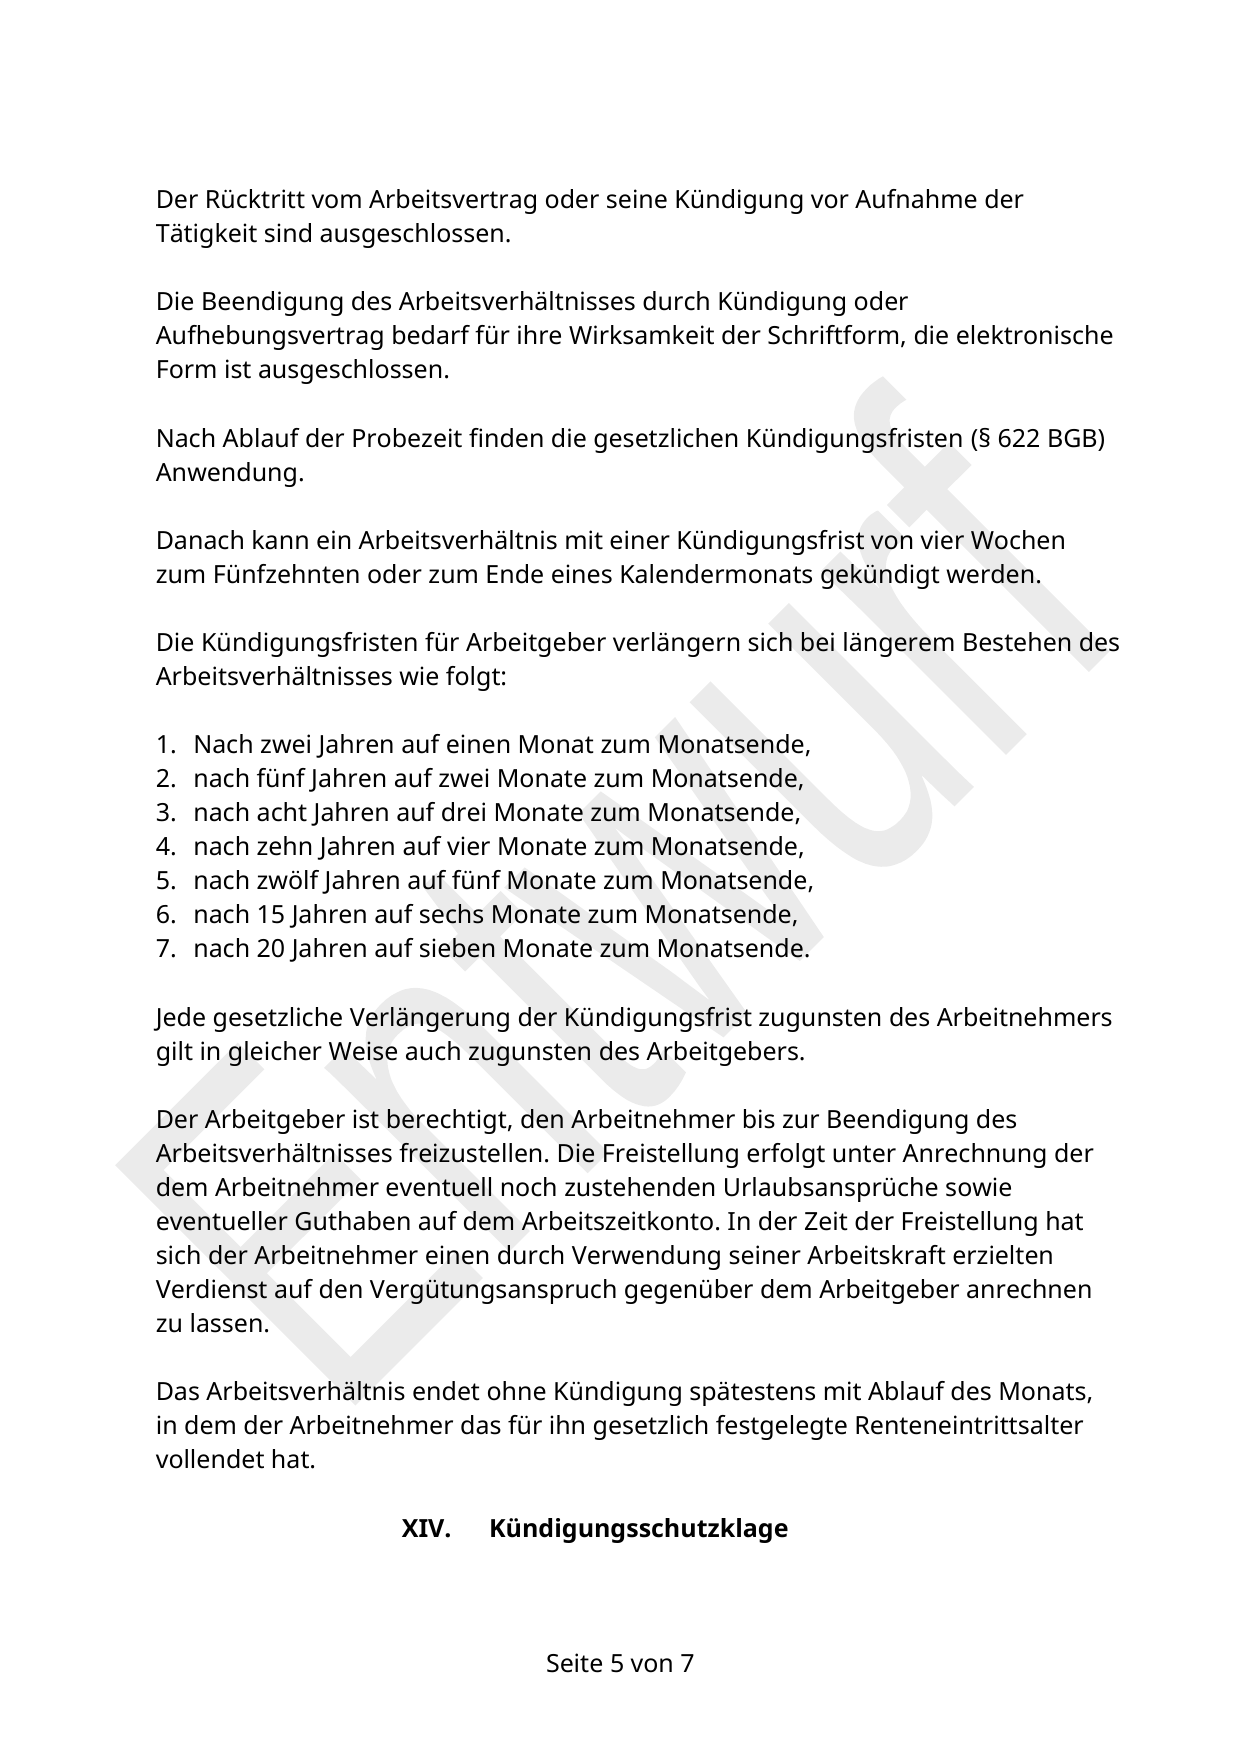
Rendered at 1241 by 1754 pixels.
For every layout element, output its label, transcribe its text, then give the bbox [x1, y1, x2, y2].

text Die Kündigungsfristen für Arbeitgeber verlängern sich bei längerem Bestehen des Arbeitsverhältnisses wie folgt: [156, 624, 1122, 693]
list nach 15 Jahren auf sechs Monate zum Monatsende, [156, 897, 1122, 931]
list Kündigungsschutzklage [118, 1510, 1122, 1544]
list Nach zwei Jahren auf einen Monat zum Monatsende, [156, 727, 1122, 761]
list nach fünf Jahren auf zwei Monate zum Monatsende, [156, 761, 1122, 795]
text Danach kann ein Arbeitsverhältnis mit einer Kündigungsfrist von vier Wochen zum Fünfzehnten oder zum Ende eines Kalendermonats gekündigt werden. [156, 522, 1122, 591]
text Die Beendigung des Arbeitsverhältnisses durch Kündigung oder Aufhebungsvertrag bedarf für ihre Wirksamkeit der Schriftform, die elektronische Form ist ausgeschlossen. [156, 284, 1122, 386]
text Nach Ablauf der Probezeit finden die gesetzlichen Kündigungsfristen (§ 622 BGB) Anwendung. [156, 420, 1122, 488]
text Der Rücktritt vom Arbeitsvertrag oder seine Kündigung vor Aufnahme der Tätigkeit sind ausgeschlossen. [156, 182, 1122, 250]
text Das Arbeitsverhältnis endet ohne Kündigung spätestens mit Ablauf des Monats, in dem der Arbeitnehmer das für ihn gesetzlich festgelegte Renteneintrittsalter vollendet hat. [156, 1374, 1122, 1476]
text Der Arbeitgeber ist berechtigt, den Arbeitnehmer bis zur Beendigung des Arbeitsverhältnisses freizustellen. Die Freistellung erfolgt unter Anrechnung der dem Arbeitnehmer eventuell noch zustehenden Urlaubsansprüche sowie eventueller Guthaben auf dem Arbeitszeitkonto. In der Zeit der Freistellung hat sich der Arbeitnehmer einen durch Verwendung seiner Arbeitskraft erzielten Verdienst auf den Vergütungsanspruch gegenüber dem Arbeitgeber anrechnen zu lassen. [156, 1101, 1122, 1340]
text Jede gesetzliche Verlängerung der Kündigungsfrist zugunsten des Arbeitnehmers gilt in gleicher Weise auch zugunsten des Arbeitgebers. [156, 999, 1122, 1067]
list nach zwölf Jahren auf fünf Monate zum Monatsende, [156, 863, 1122, 897]
list nach 20 Jahren auf sieben Monate zum Monatsende. [156, 931, 1122, 965]
list nach zehn Jahren auf vier Monate zum Monatsende, [156, 829, 1122, 863]
list nach acht Jahren auf drei Monate zum Monatsende, [156, 795, 1122, 829]
